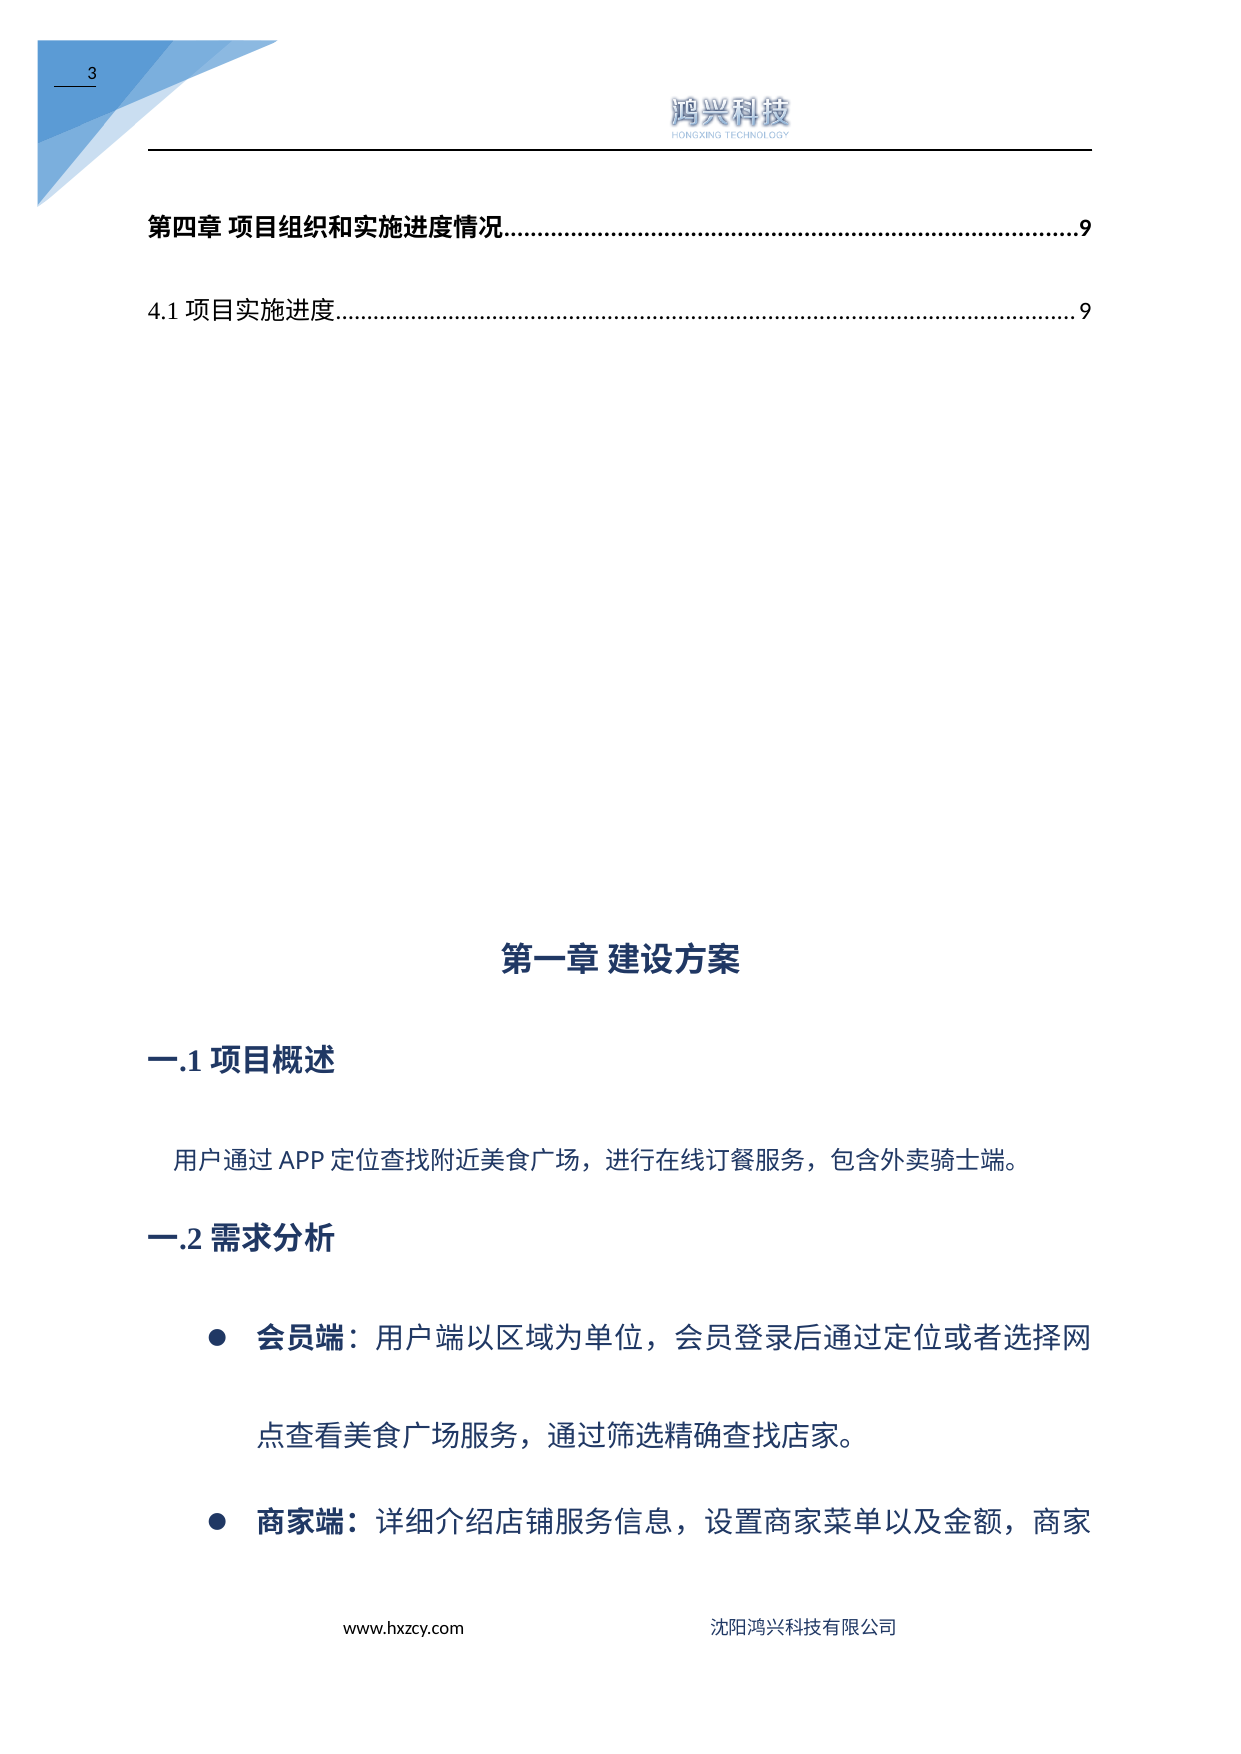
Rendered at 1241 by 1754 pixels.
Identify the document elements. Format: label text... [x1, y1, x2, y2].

subtitle 建设方案 [148, 924, 1092, 989]
picture [37, 40, 279, 209]
text 用户通过APP定位查找附近美食广场，进行在线订餐服务，包含外卖骑士端。 [148, 1126, 1092, 1191]
subtitle 需求分析 [148, 1203, 1092, 1268]
text 第四章 项目组织和实施进度情况 9 [148, 193, 1092, 258]
list 会员端：用户端以区域为单位，会员登录后通过定位或者选择网点查看美食广场服务，通过筛选精确查找店家。 [206, 1303, 1092, 1466]
picture [648, 88, 1093, 147]
list 商家端：详细介绍店铺服务信息，设置商家菜单以及金额，商家账目统计。 [206, 1487, 1092, 1552]
subtitle 项目概述 [148, 1026, 1092, 1091]
text 4.1 项目实施进度 9 [148, 276, 1092, 341]
